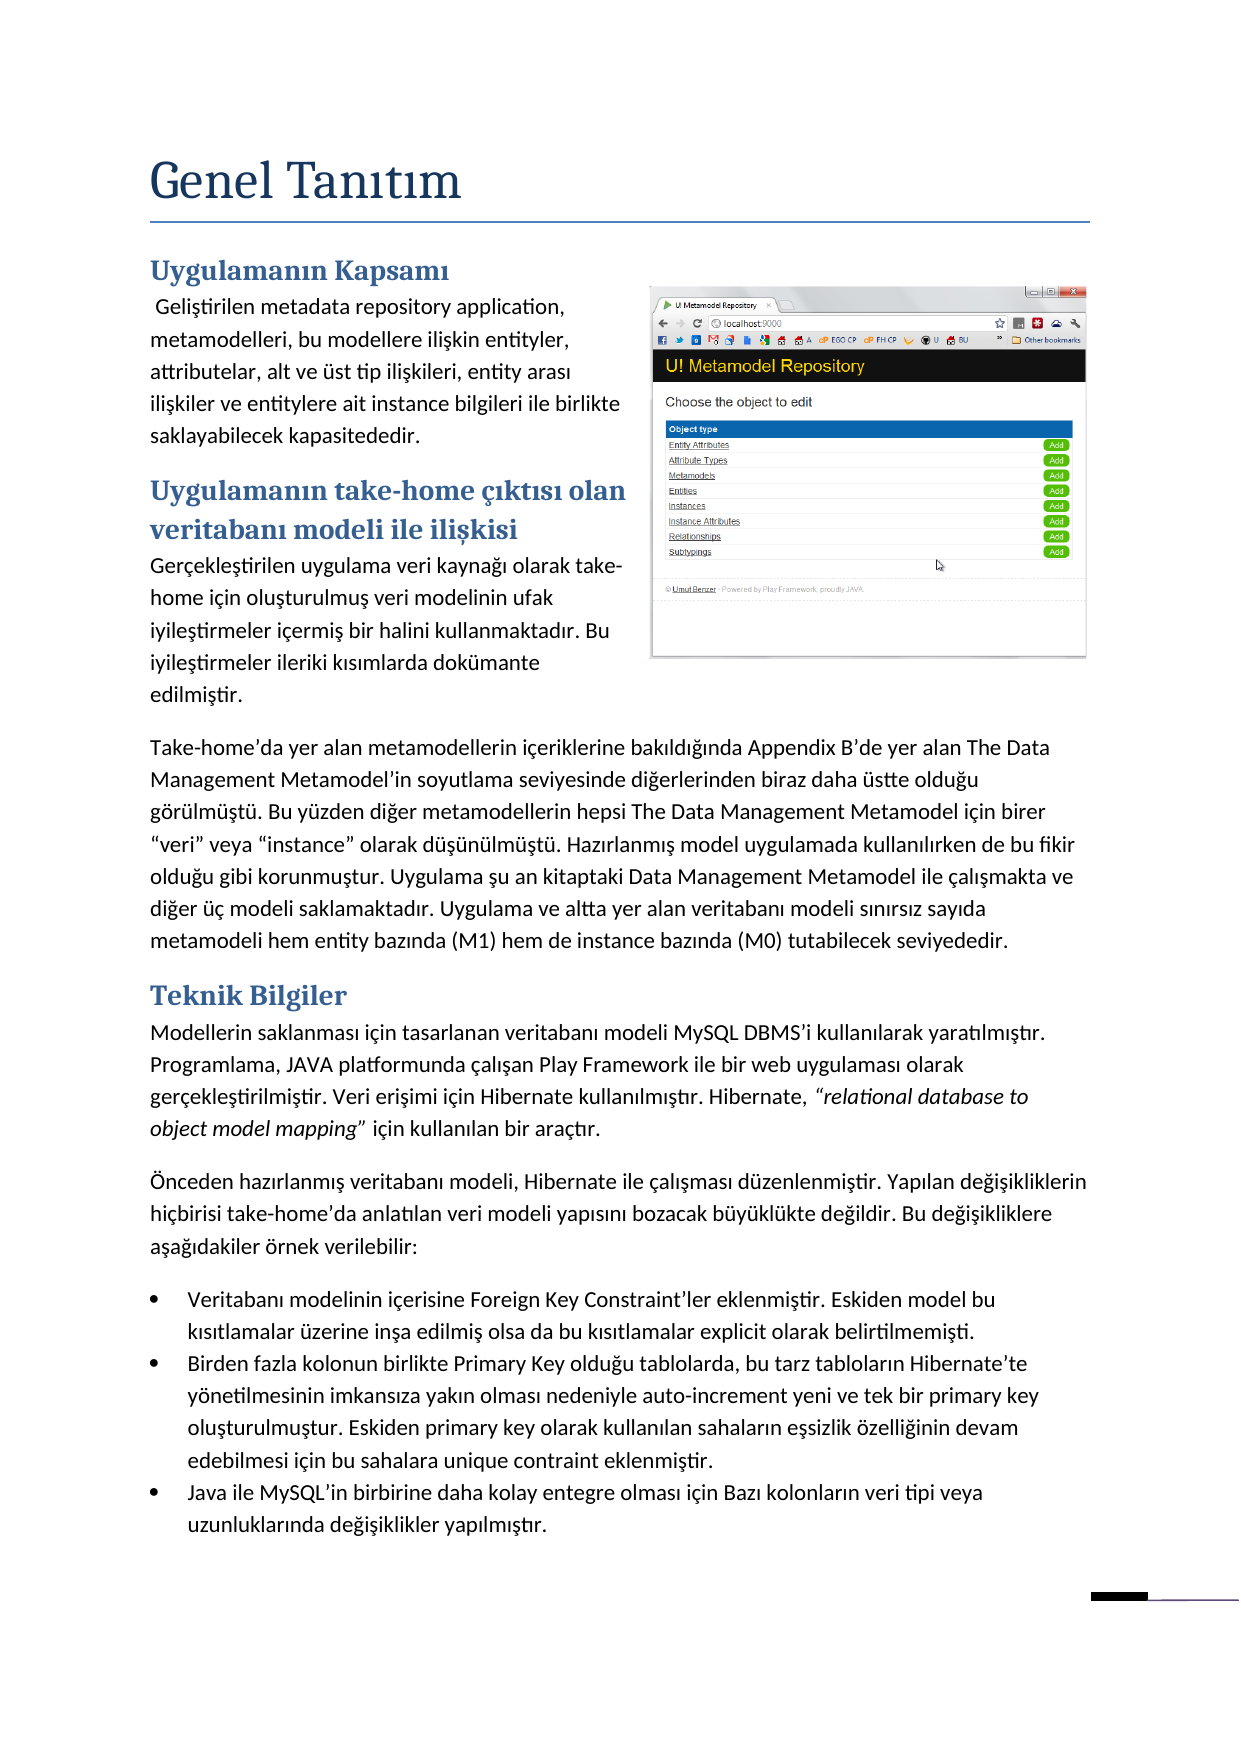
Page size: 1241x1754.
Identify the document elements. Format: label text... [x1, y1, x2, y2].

subtitle Uygulamanın take-home çıktısı olan veritabanı modeli ile ilişkisi [150, 474, 648, 546]
text Gerçekleştirilen uygulama veri kaynağı olarak take-home için oluşturulmuş veri modelinin ufak iyileştirmeler içermiş bir halini kullanmaktadır. Bu iyileştirmeler ileriki kısımlarda dokümante edilmiştir. [150, 551, 1090, 708]
text Önceden hazırlanmış veritabanı modeli, Hibernate ile çalışması düzenlenmiştir. Yapılan değişikliklerin hiçbirisi take-home’da anlatılan veri modeli yapısını bozacak büyüklükte değildir. Bu değişikliklere aşağıdakiler örnek verilebilir: [150, 1167, 1090, 1260]
text Modellerin saklanması için tasarlanan veritabanı modeli MySQL DBMS’i kullanılarak yaratılmıştır. Programlama, JAVA platformunda çalışan Play Framework ile bir web uygulaması olarak gerçekleştirilmiştir. Veri erişimi için Hibernate kullanılmıştır. Hibernate, “relational database to object model mapping” için kullanılan bir araçtır. [150, 1018, 1090, 1142]
text Geliştirilen metadata repository application, metamodelleri, bu modellere ilişkin entityler, attributelar, alt ve üst tip ilişkileri, entity arası ilişkiler ve entitylere ait instance bilgileri ile birlikte saklayabilecek kapasitededir. [150, 292, 648, 449]
title Genel Tanıtım [150, 150, 1090, 221]
subtitle Uygulamanın Kapsamı [150, 254, 1090, 287]
picture [648, 286, 1087, 658]
list Veritabanı modelinin içerisine Foreign Key Constraint’ler eklenmiştir. Eskiden model bu kısıtlamalar üzerine inşa edilmiş olsa da bu kısıtlamalar explicit olarak belirtilmemişti. [150, 1285, 1090, 1345]
subtitle Teknik Bilgiler [150, 979, 1090, 1013]
list Java ile MySQL’in birbirine daha kolay entegre olması için Bazı kolonların veri tipi veya uzunluklarında değişiklikler yapılmıştır. [150, 1478, 1090, 1538]
text Take-home’da yer alan metamodellerin içeriklerine bakıldığında Appendix B’de yer alan The Data Management Metamodel’in soyutlama seviyesinde diğerlerinden biraz daha üstte olduğu görülmüştü. Bu yüzden diğer metamodellerin hepsi The Data Management Metamodel için birer “veri” veya “instance” olarak düşünülmüştü. Hazırlanmış model uygulamada kullanılırken de bu fikir olduğu gibi korunmuştur. Uygulama şu an kitaptaki Data Management Metamodel ile çalışmakta ve diğer üç modeli saklamaktadır. Uygulama ve altta yer alan veritabanı modeli sınırsız sayıda metamodeli hem entity bazında (M1) hem de instance bazında (M0) tutabilecek seviyededir. [150, 733, 1090, 954]
list Birden fazla kolonun birlikte Primary Key olduğu tablolarda, bu tarz tabloların Hibernate’te yönetilmesinin imkansıza yakın olması nedeniyle auto-increment yeni ve tek bir primary key oluşturulmuştur. Eskiden primary key olarak kullanılan sahaların eşsizlik özelliğinin devam edebilmesi için bu sahalara unique contraint eklenmiştir. [150, 1349, 1090, 1474]
